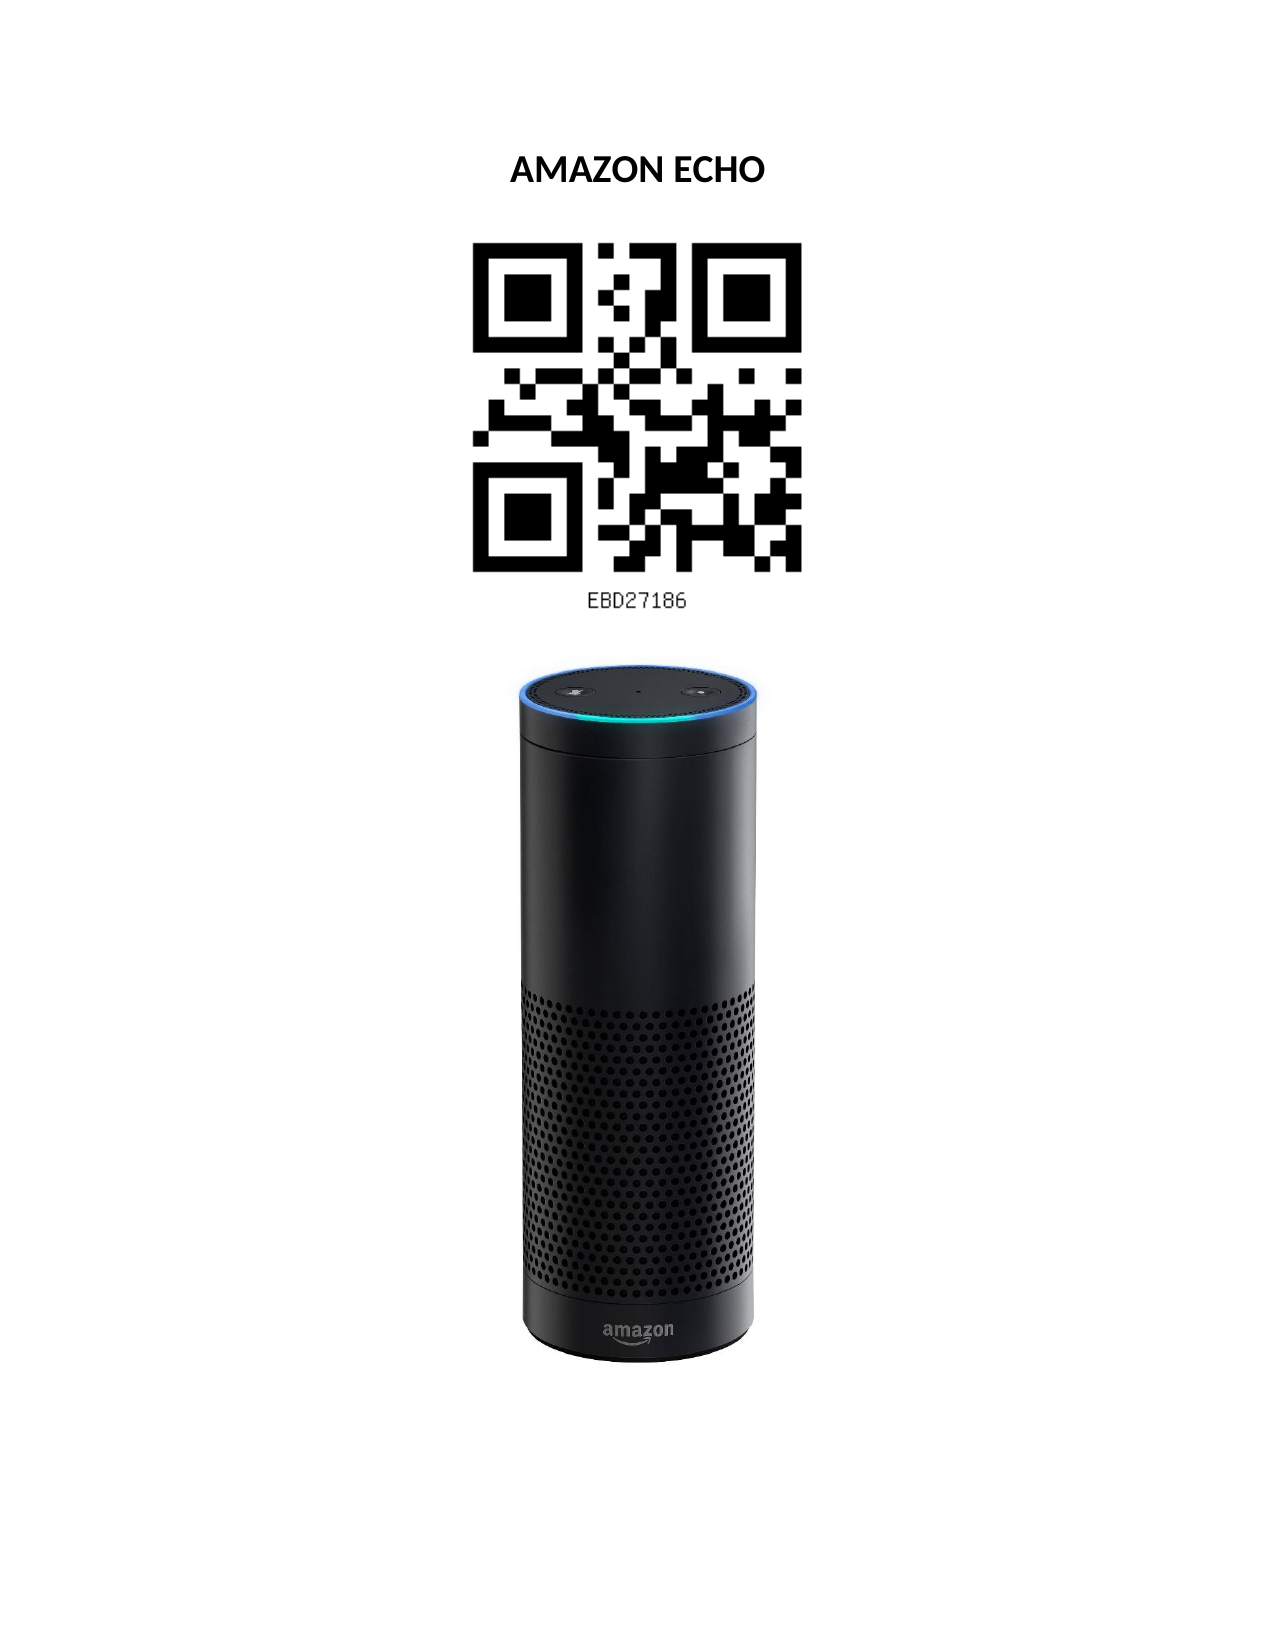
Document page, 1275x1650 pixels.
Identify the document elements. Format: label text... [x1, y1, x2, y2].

text AMAZON ECHO [75, 144, 1200, 192]
picture [281, 656, 994, 1369]
picture [442, 212, 833, 638]
